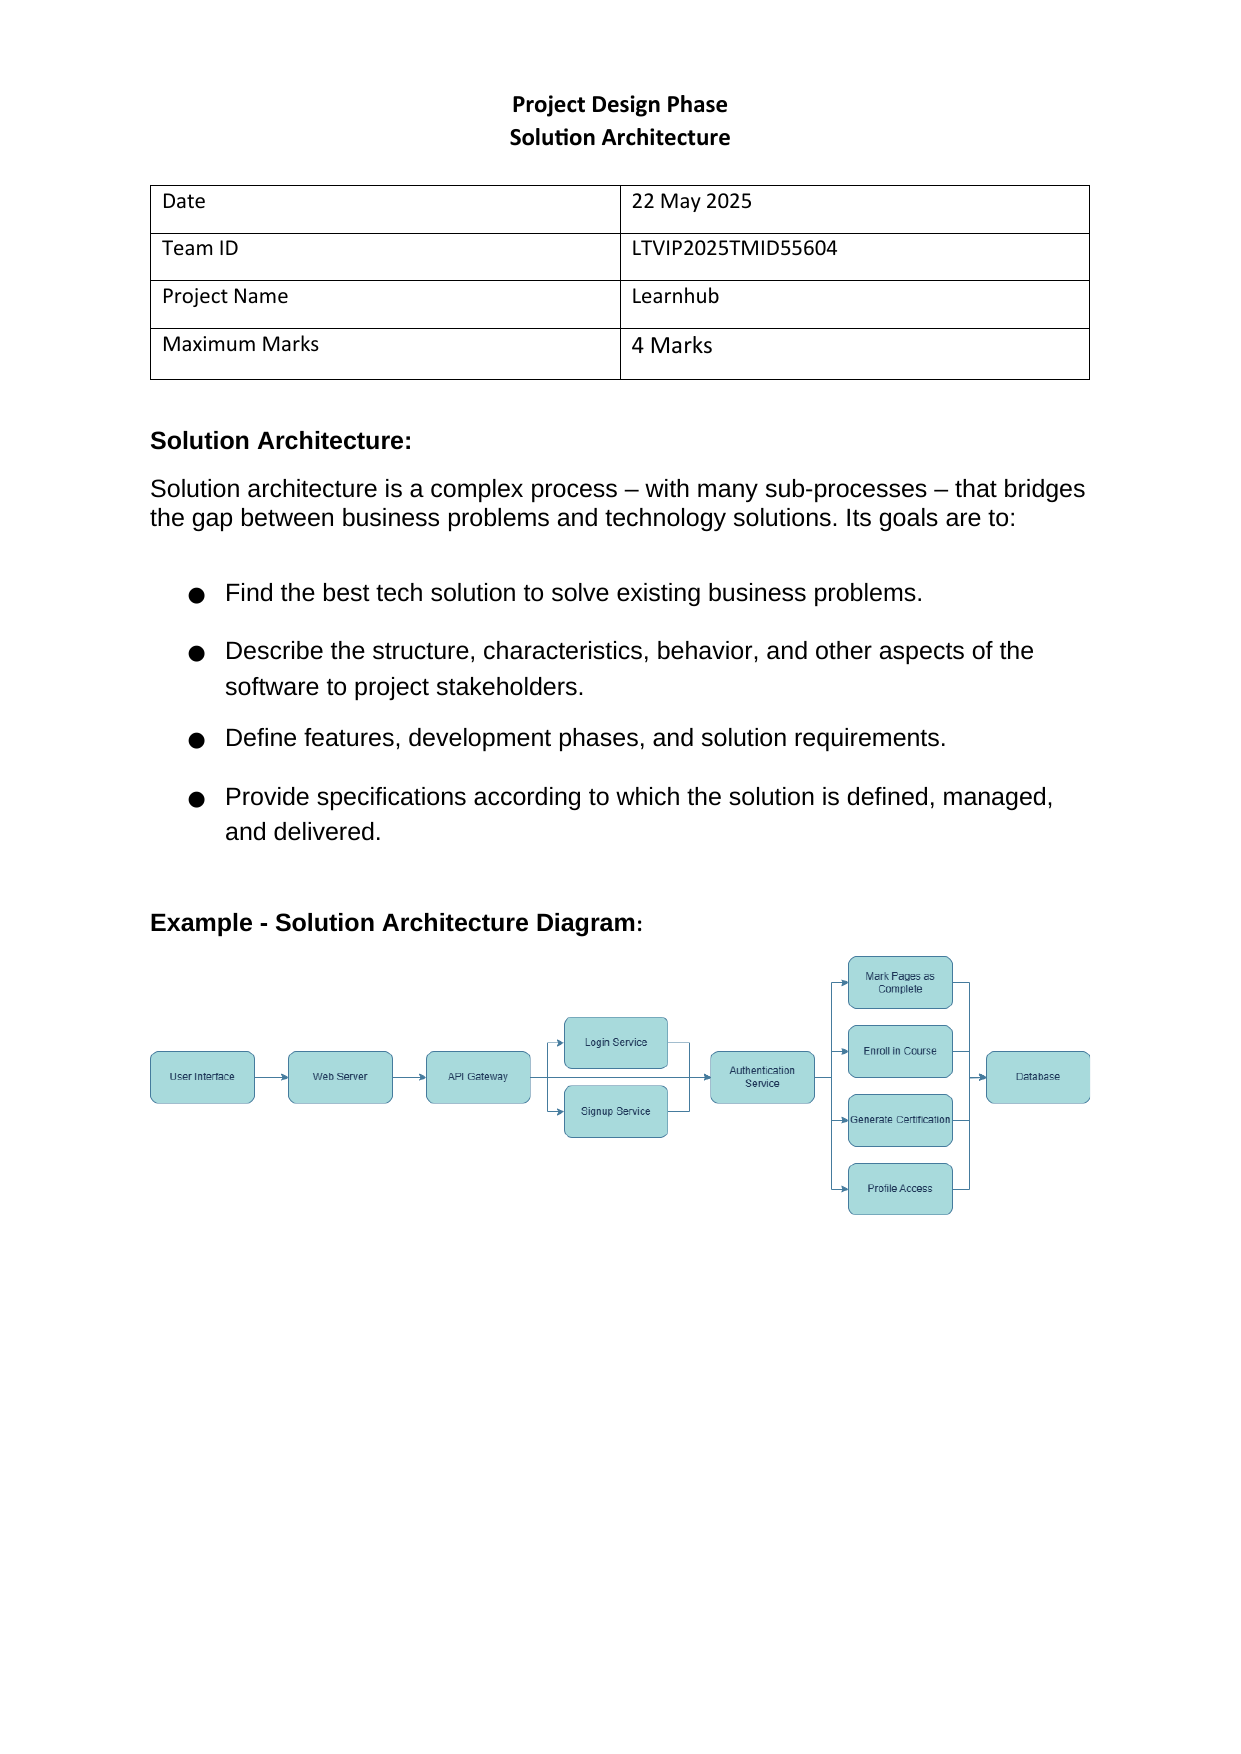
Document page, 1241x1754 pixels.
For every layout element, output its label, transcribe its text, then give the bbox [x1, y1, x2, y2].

list Find the best tech solution to solve existing business problems. [187, 571, 1090, 613]
table_cell Team ID [151, 234, 620, 280]
text Solution Architecture [150, 122, 1090, 152]
table_cell Project Name [151, 281, 620, 328]
table_cell Learnhub [621, 281, 1089, 328]
text Project Design Phase [150, 89, 1090, 119]
list Define features, development phases, and solution requirements. [187, 716, 1090, 759]
table_cell 4 Marks [621, 329, 1089, 378]
list Provide specifications according to which the solution is defined, managed, and delivered. [187, 774, 1090, 846]
table_cell LTVIP2025TMID55604 [621, 234, 1089, 280]
table_header Date [151, 186, 620, 232]
table_header 22 May 2025 [621, 186, 1089, 232]
list Describe the structure, characteristics, behavior, and other aspects of the software to project stakeholders. [187, 629, 1090, 700]
picture [150, 956, 1091, 1215]
text Solution Architecture: [150, 426, 1090, 455]
table_cell Maximum Marks [151, 329, 620, 378]
text Example - Solution Architecture Diagram: [150, 908, 1090, 937]
text Solution architecture is a complex process – with many sub-processes – that bridges the gap between business problems and technology solutions. Its goals are to: [150, 474, 1090, 532]
